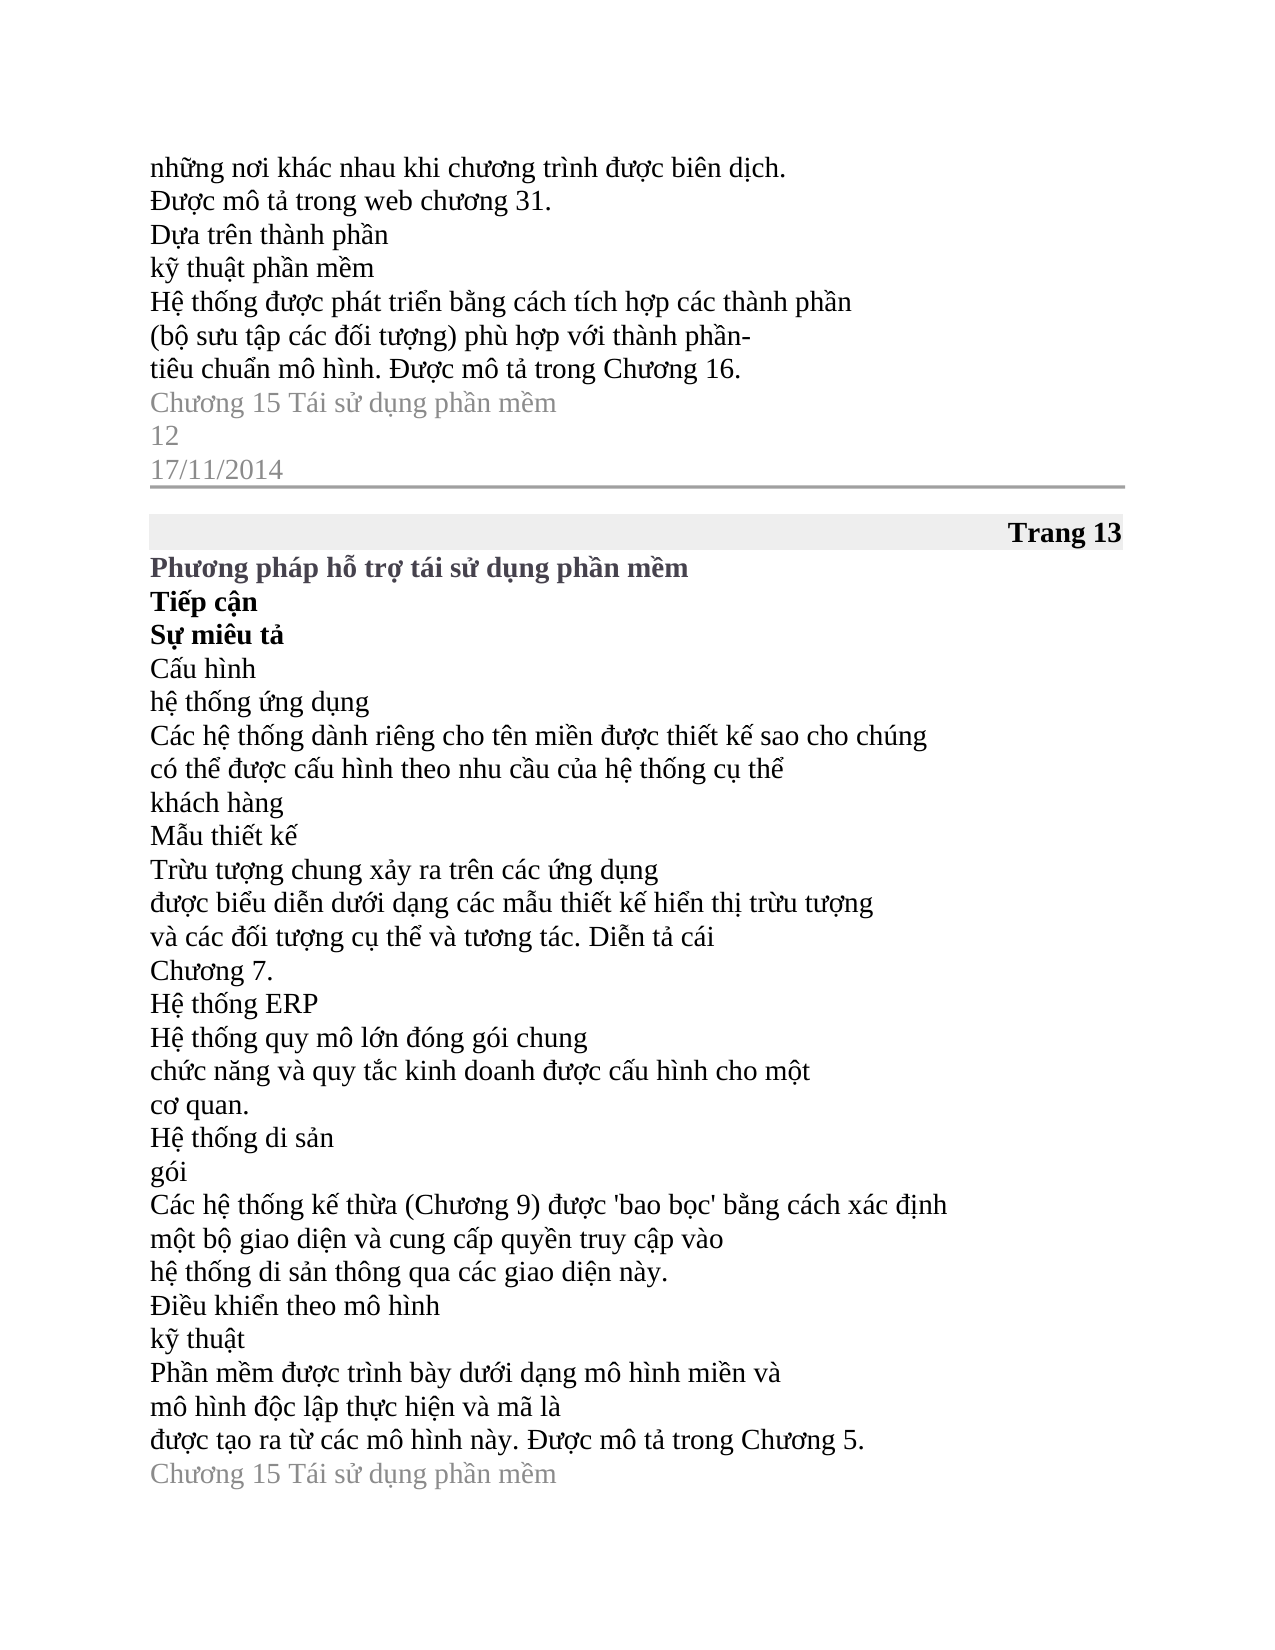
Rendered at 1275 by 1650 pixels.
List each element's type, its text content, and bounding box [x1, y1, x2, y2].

text và các đối tượng cụ thể và tương tác. Diễn tả cái [150, 919, 1125, 953]
text Hệ thống ERP [150, 986, 1125, 1020]
text Được mô tả trong web chương 31. [150, 183, 1125, 217]
text Hệ thống được phát triển bằng cách tích hợp các thành phần [150, 284, 1125, 318]
text Chương 15 Tái sử dụng phần mềm [150, 385, 1125, 418]
text được tạo ra từ các mô hình này. Được mô tả trong Chương 5. [150, 1422, 1125, 1456]
text kỹ thuật phần mềm [150, 251, 1125, 284]
text Các hệ thống dành riêng cho tên miền được thiết kế sao cho chúng [150, 718, 1125, 751]
text Chương 7. [150, 953, 1125, 986]
text hệ thống ứng dụng [150, 684, 1125, 718]
text Mẫu thiết kế [150, 818, 1125, 852]
text gói [150, 1154, 1125, 1187]
text mô hình độc lập thực hiện và mã là [150, 1389, 1125, 1422]
text Chương 15 Tái sử dụng phần mềm [150, 1456, 1125, 1489]
text Phần mềm được trình bày dưới dạng mô hình miền và [150, 1355, 1125, 1389]
text Sự miêu tả [150, 617, 1125, 651]
text có thể được cấu hình theo nhu cầu của hệ thống cụ thể [150, 751, 1125, 785]
text Các hệ thống kế thừa (Chương 9) được 'bao bọc' bằng cách xác định [150, 1187, 1125, 1221]
text Hệ thống di sản [150, 1120, 1125, 1154]
table_header Trang 13 [149, 514, 1123, 550]
text Tiếp cận [150, 584, 1125, 617]
text kỹ thuật [150, 1322, 1125, 1355]
text Phương pháp hỗ trợ tái sử dụng phần mềm [150, 550, 1125, 584]
text tiêu chuẩn mô hình. Được mô tả trong Chương 16. [150, 351, 1125, 385]
text 17/11/2014 [150, 452, 1125, 485]
text Trừu tượng chung xảy ra trên các ứng dụng [150, 852, 1125, 886]
text cơ quan. [150, 1087, 1125, 1120]
text một bộ giao diện và cung cấp quyền truy cập vào [150, 1221, 1125, 1254]
text chức năng và quy tắc kinh doanh được cấu hình cho một [150, 1053, 1125, 1087]
text được biểu diễn dưới dạng các mẫu thiết kế hiển thị trừu tượng [150, 886, 1125, 919]
text Cấu hình [150, 651, 1125, 684]
text những nơi khác nhau khi chương trình được biên dịch. [150, 150, 1125, 183]
text 12 [150, 418, 1125, 452]
text Dựa trên thành phần [150, 217, 1125, 251]
text (bộ sưu tập các đối tượng) phù hợp với thành phần- [150, 318, 1125, 351]
text hệ thống di sản thông qua các giao diện này. [150, 1254, 1125, 1288]
text Điều khiển theo mô hình [150, 1288, 1125, 1322]
text Hệ thống quy mô lớn đóng gói chung [150, 1020, 1125, 1053]
text khách hàng [150, 785, 1125, 818]
